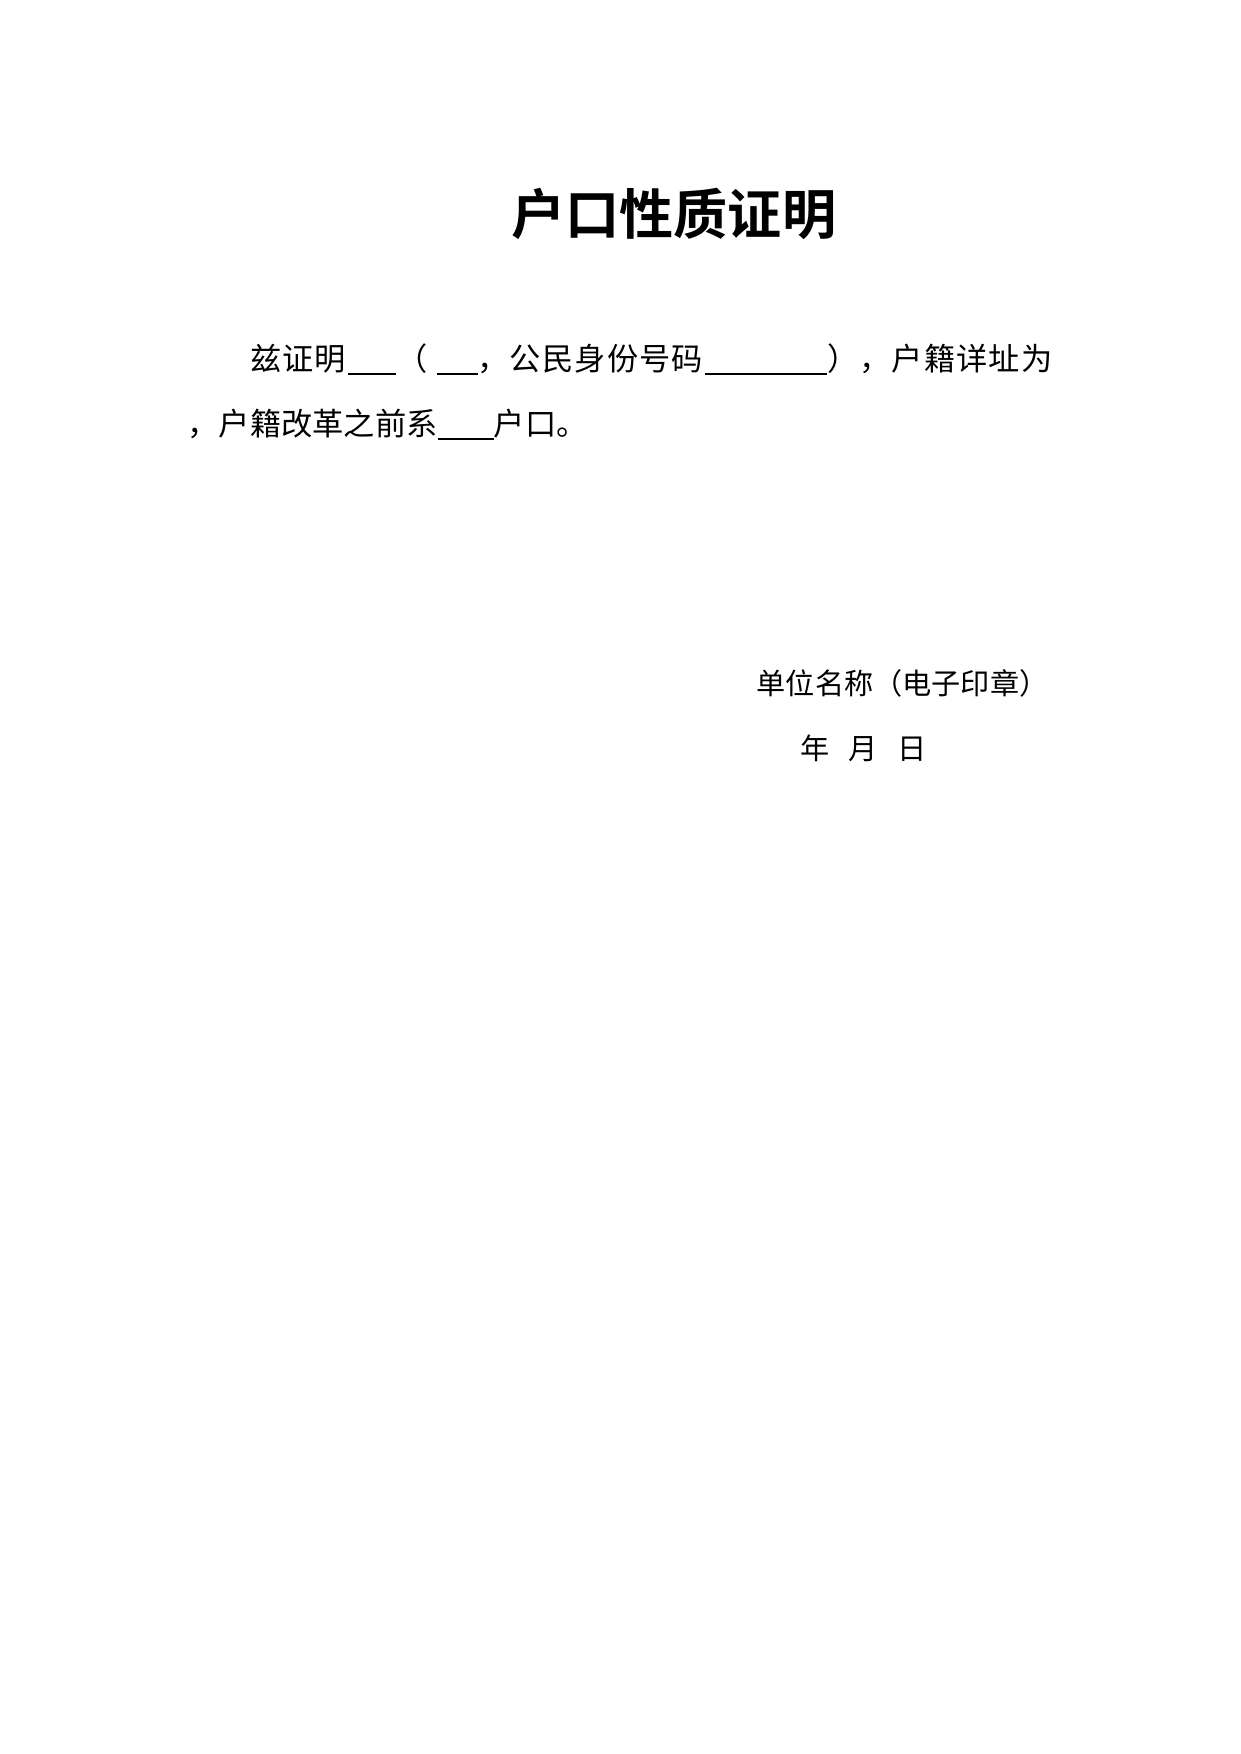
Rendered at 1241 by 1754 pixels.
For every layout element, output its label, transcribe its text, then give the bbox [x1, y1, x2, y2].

text 户口性质证明 [187, 162, 1053, 259]
text 年 月 日 [187, 714, 1053, 779]
text 单位名称（电子印章） [727, 649, 1053, 714]
text 兹证明 （ ，公民身份号码 ），户籍详址为 ，户籍改革之前系 户口。 [187, 324, 1053, 454]
